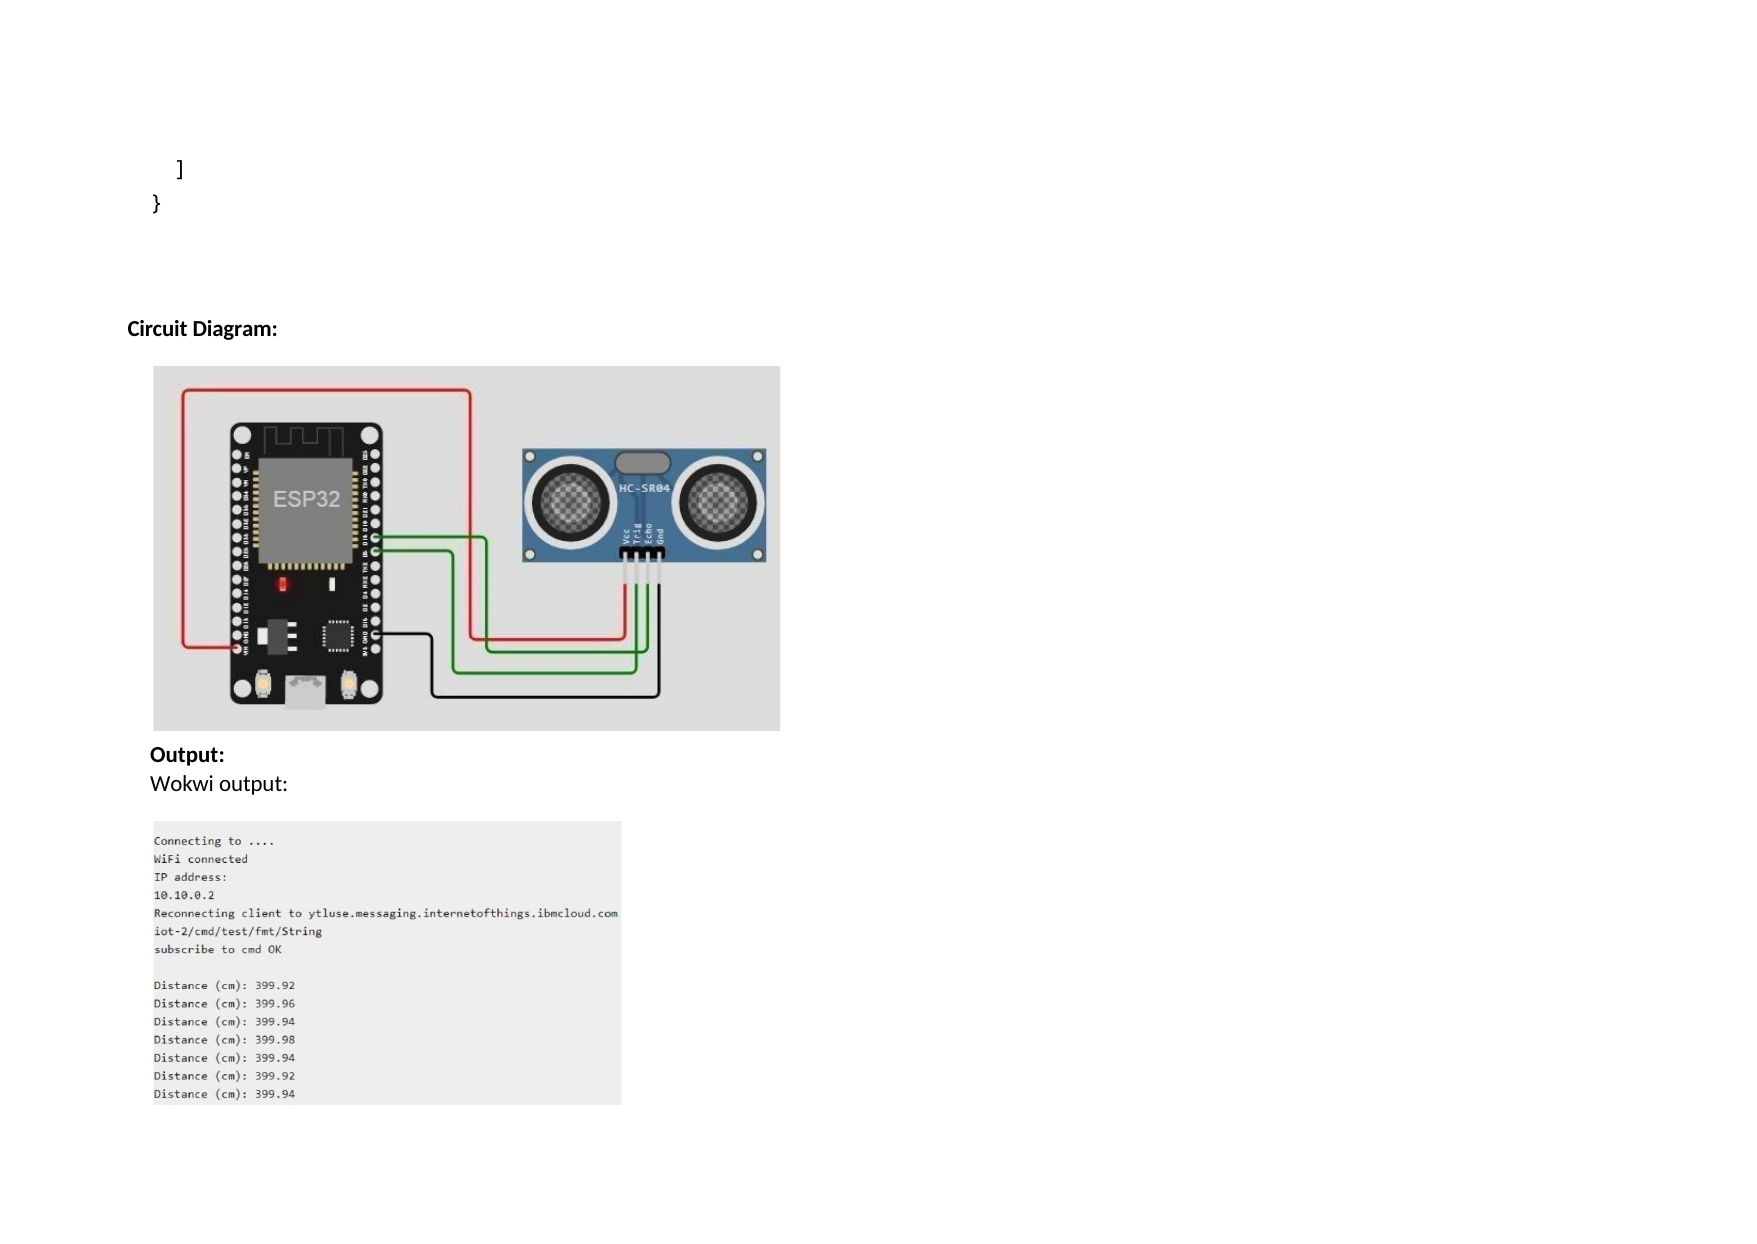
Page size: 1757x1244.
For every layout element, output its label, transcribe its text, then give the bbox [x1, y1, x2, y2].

picture [153, 821, 622, 1105]
text Wokwi output: [150, 769, 1504, 797]
picture [153, 366, 781, 731]
text ] [174, 153, 1504, 183]
text } [150, 187, 1504, 217]
subtitle Circuit Diagram: [127, 314, 1504, 342]
